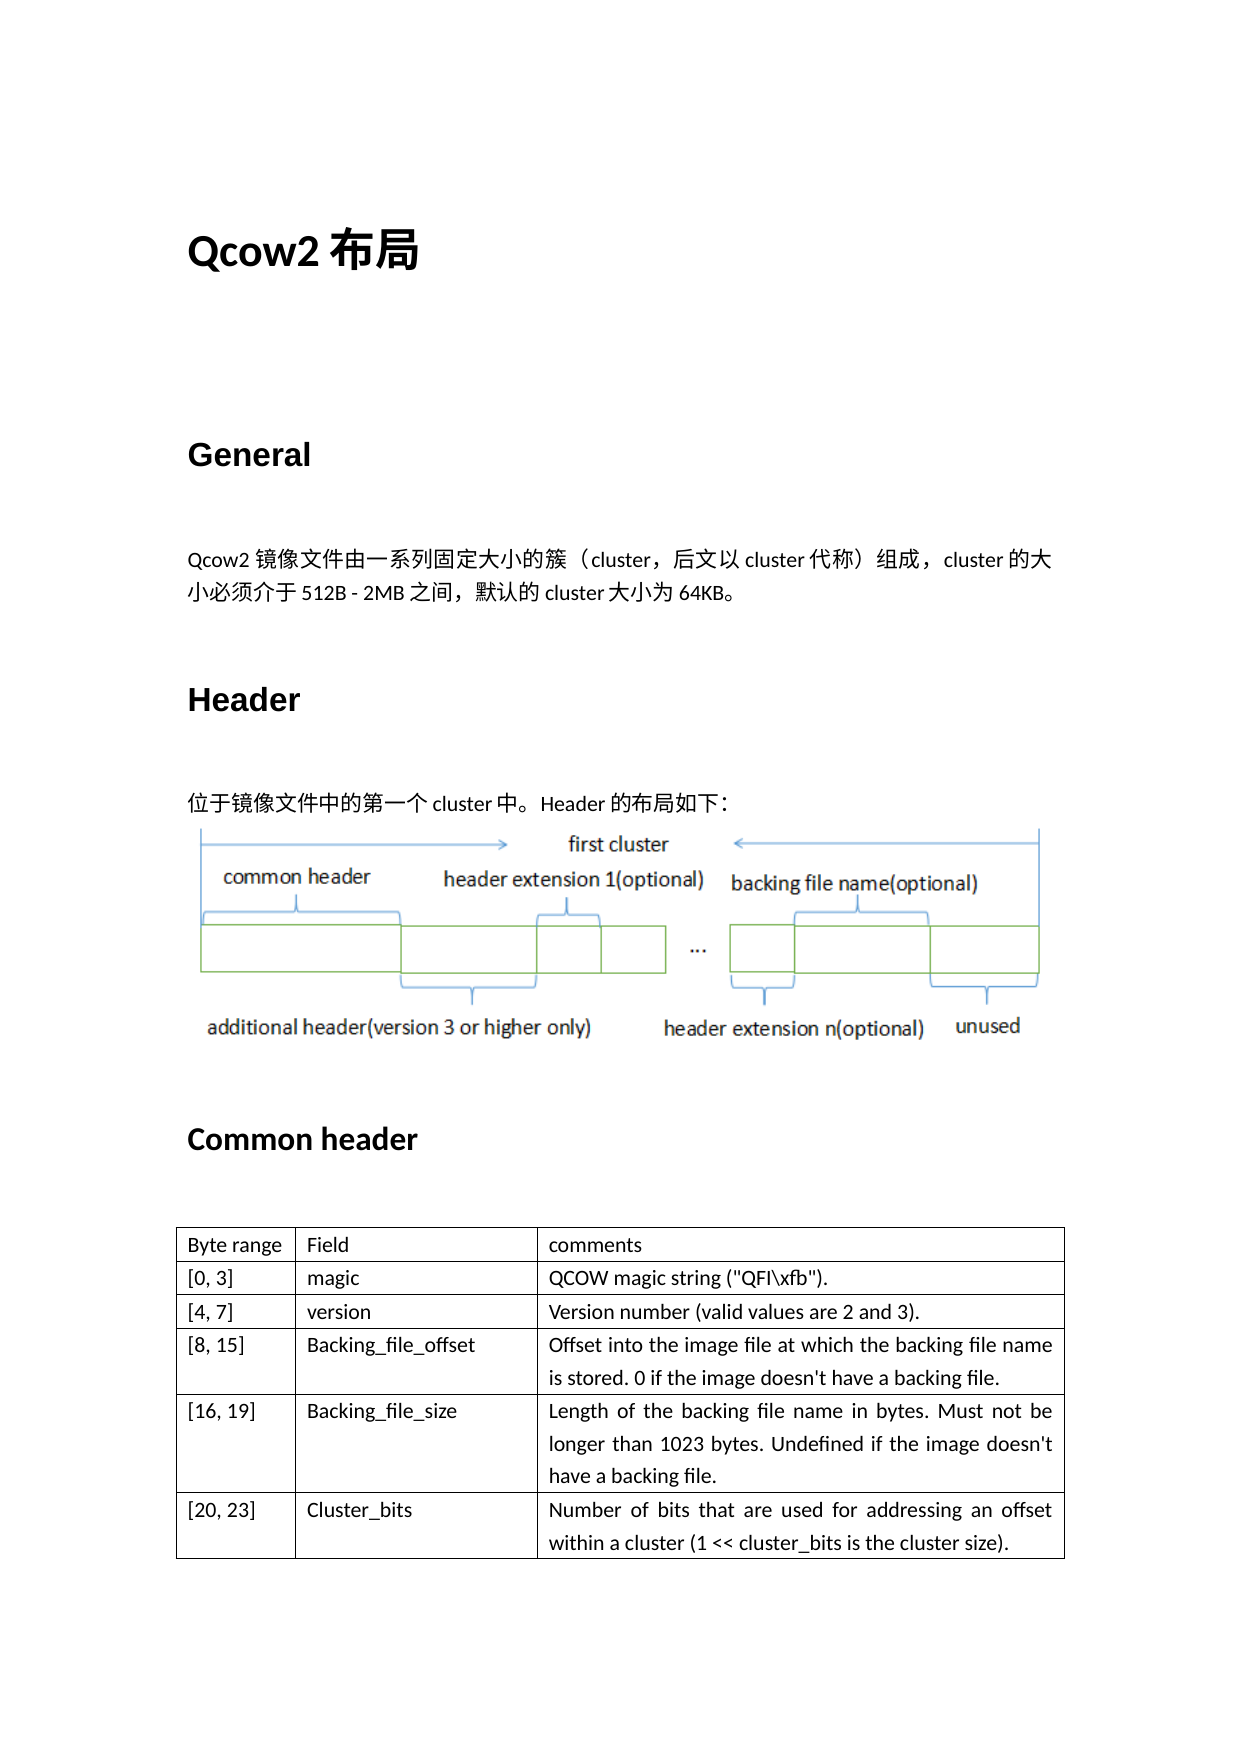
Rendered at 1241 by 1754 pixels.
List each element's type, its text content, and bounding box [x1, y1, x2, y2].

subtitle General [187, 422, 1053, 487]
text 位于镜像文件中的第一个cluster中。Header的布局如下： [187, 786, 1053, 818]
table_cell magic [296, 1262, 537, 1294]
table_cell Backing_file_size [296, 1395, 537, 1492]
table_header Field [296, 1228, 537, 1261]
table_cell version [296, 1295, 537, 1328]
table_cell [4, 7] [177, 1295, 295, 1328]
subtitle Header [187, 666, 1053, 731]
text Qcow2 镜像文件由一系列固定大小的簇（cluster，后文以cluster代称）组成，cluster的大小必须介于512B - 2MB之间，默认的cluster大小为64KB。 [187, 542, 1053, 607]
table_cell [20, 23] [177, 1493, 295, 1558]
picture [187, 818, 1052, 1052]
table_cell Offset into the image file at which the backing file name is stored. 0 if the image doesn't have a backing file. [538, 1329, 1064, 1394]
table_cell Cluster_bits [296, 1493, 537, 1558]
table_header comments [538, 1228, 1064, 1261]
table_cell [8, 15] [177, 1329, 295, 1394]
table_cell Backing_file_offset [296, 1329, 537, 1394]
table_cell Number of bits that are used for addressing an offset within a cluster (1 << cluster_bits is the cluster size). [538, 1493, 1064, 1558]
table_cell [16, 19] [177, 1395, 295, 1492]
table_cell [0, 3] [177, 1262, 295, 1294]
table_cell QCOW magic string ("QFI\xfb"). [538, 1262, 1064, 1294]
subtitle Common header [187, 1106, 1053, 1171]
subtitle Qcow2布局 [187, 197, 1053, 295]
table_header Byte range [177, 1228, 295, 1261]
table_cell Version number (valid values are 2 and 3). [538, 1295, 1064, 1328]
table_cell Length of the backing file name in bytes. Must not be longer than 1023 bytes. Undefined if the image doesn't have a backing file. [538, 1395, 1064, 1492]
